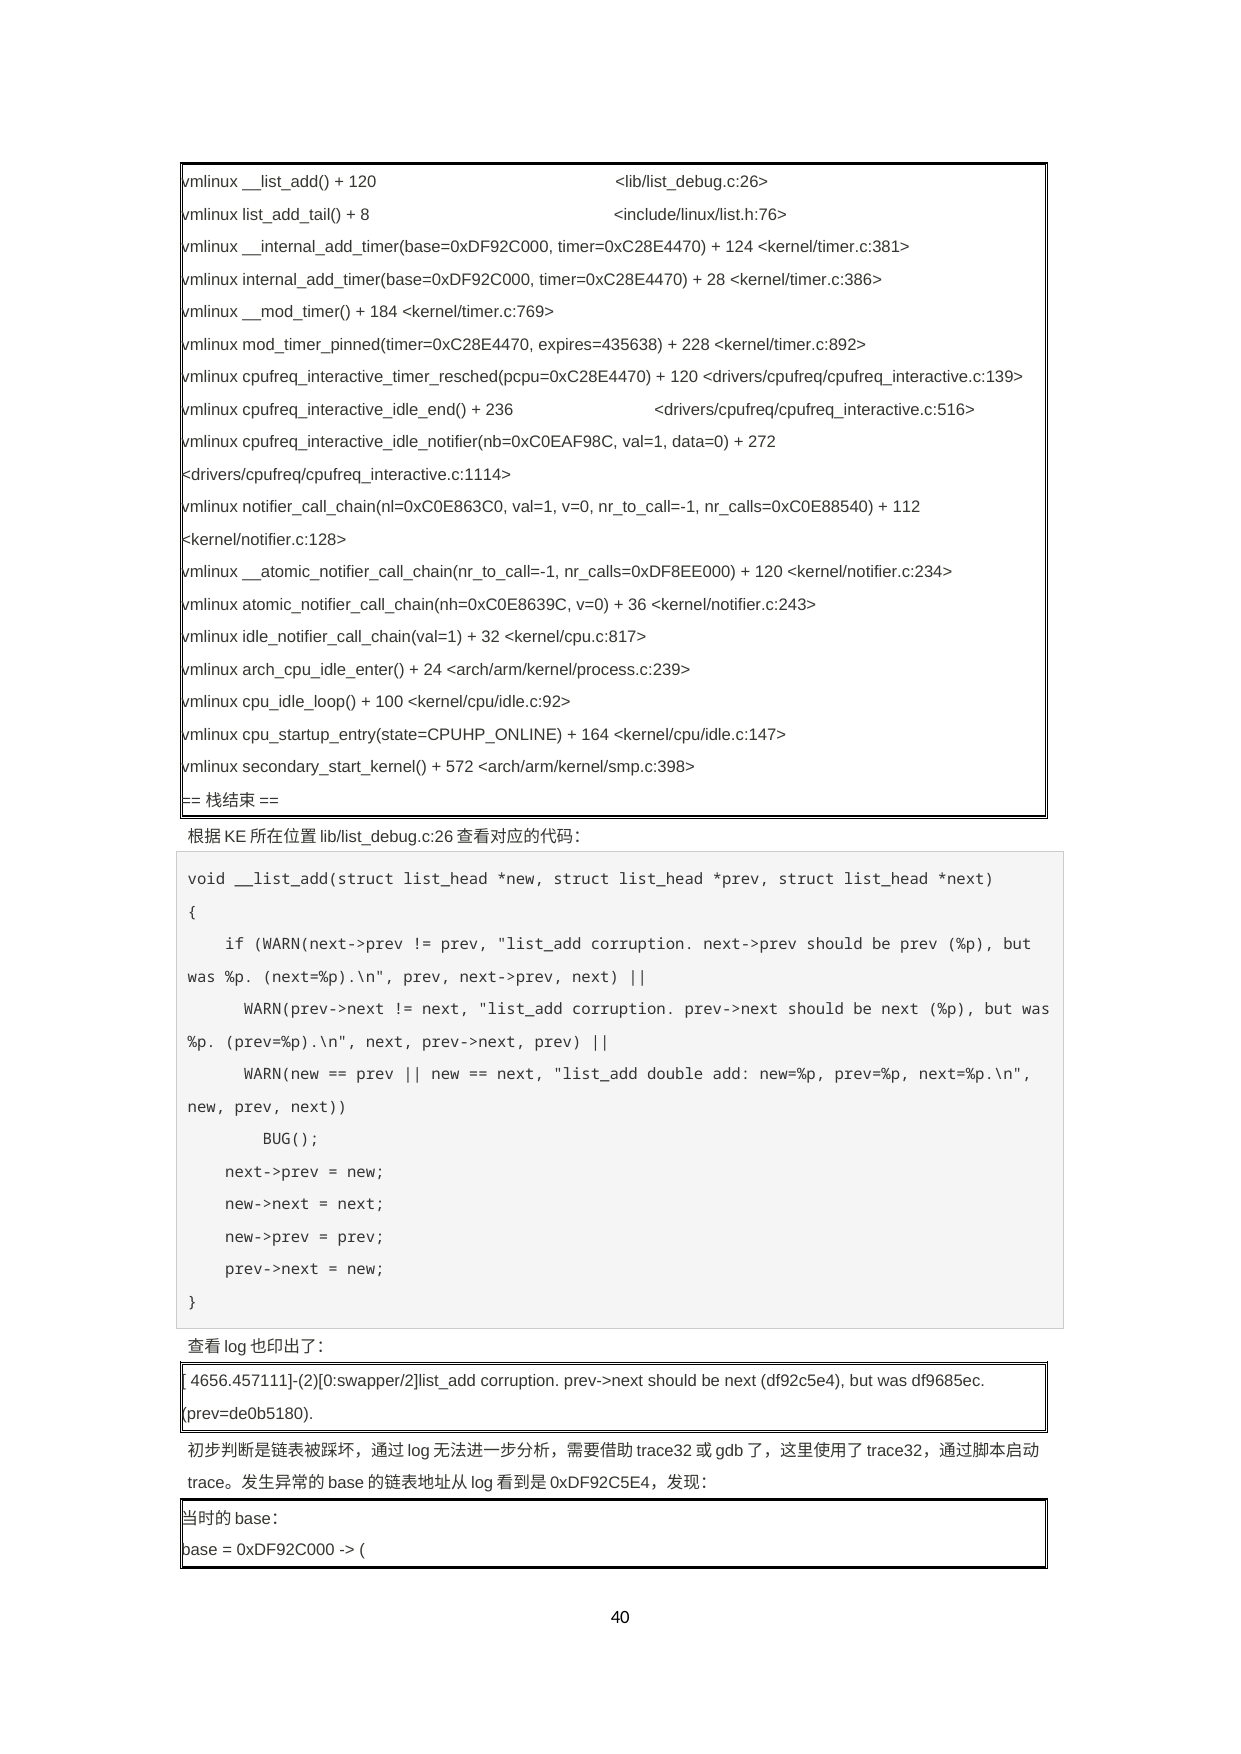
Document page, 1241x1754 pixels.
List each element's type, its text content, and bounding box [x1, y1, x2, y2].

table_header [183, 1501, 1045, 1566]
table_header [183, 165, 1045, 815]
text 查看log也印出了： [187, 1329, 1053, 1361]
text void __list_add(struct list_head *new, struct list_head *prev, struct list_head *next) { if (WARN(next->prev != prev, "list_add corruption. next->prev should be prev (%p), but was %p. (next=%p).\n", prev, next->prev, next) || WARN(prev->next != next, "list_add corruption. prev->next should be next (%p), but was %p. (prev=%p).\n", next, prev->next, prev) || WARN(new == prev || new == next, "list_add double add: new=%p, prev=%p, next=%p.\n", new, prev, next)) BUG(); next->prev = new; new->next = next; new->prev = prev; prev->next = new; } [177, 852, 1063, 1328]
table_header [ 4656.457111]-(2)[0:swapper/2]list_add corruption. prev->next should be next (df92c5e4), but was df9685ec. (prev=de0b5180). [183, 1365, 1045, 1429]
text 根据KE所在位置lib/list_debug.c:26查看对应的代码： [187, 818, 1053, 851]
text 初步判断是链表被踩坏，通过log无法进一步分析，需要借助trace32或gdb了，这里使用了trace32，通过脚本启动trace。发生异常的base的链表地址从log看到是0xDF92C5E4，发现： [187, 1433, 1053, 1498]
